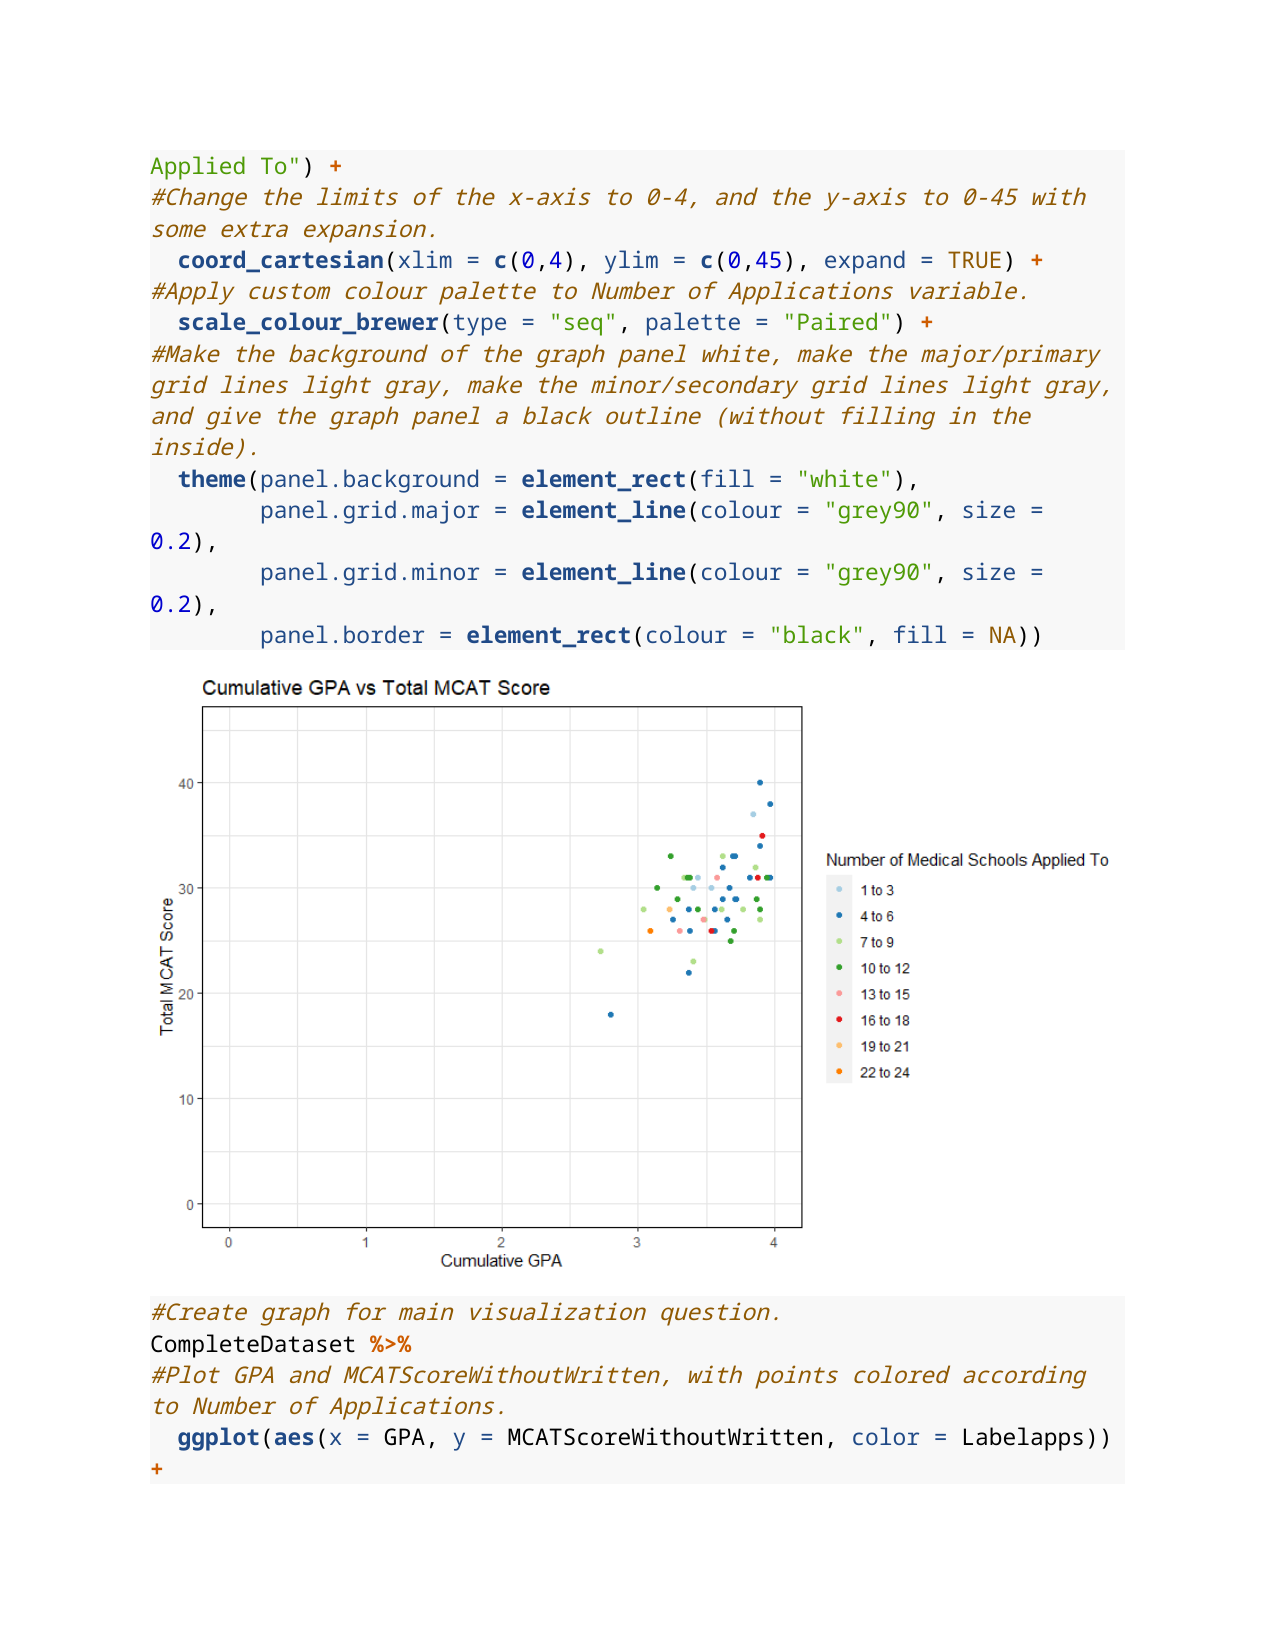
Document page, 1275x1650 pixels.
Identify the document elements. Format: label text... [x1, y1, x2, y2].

picture [150, 670, 1125, 1278]
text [150, 150, 1125, 650]
